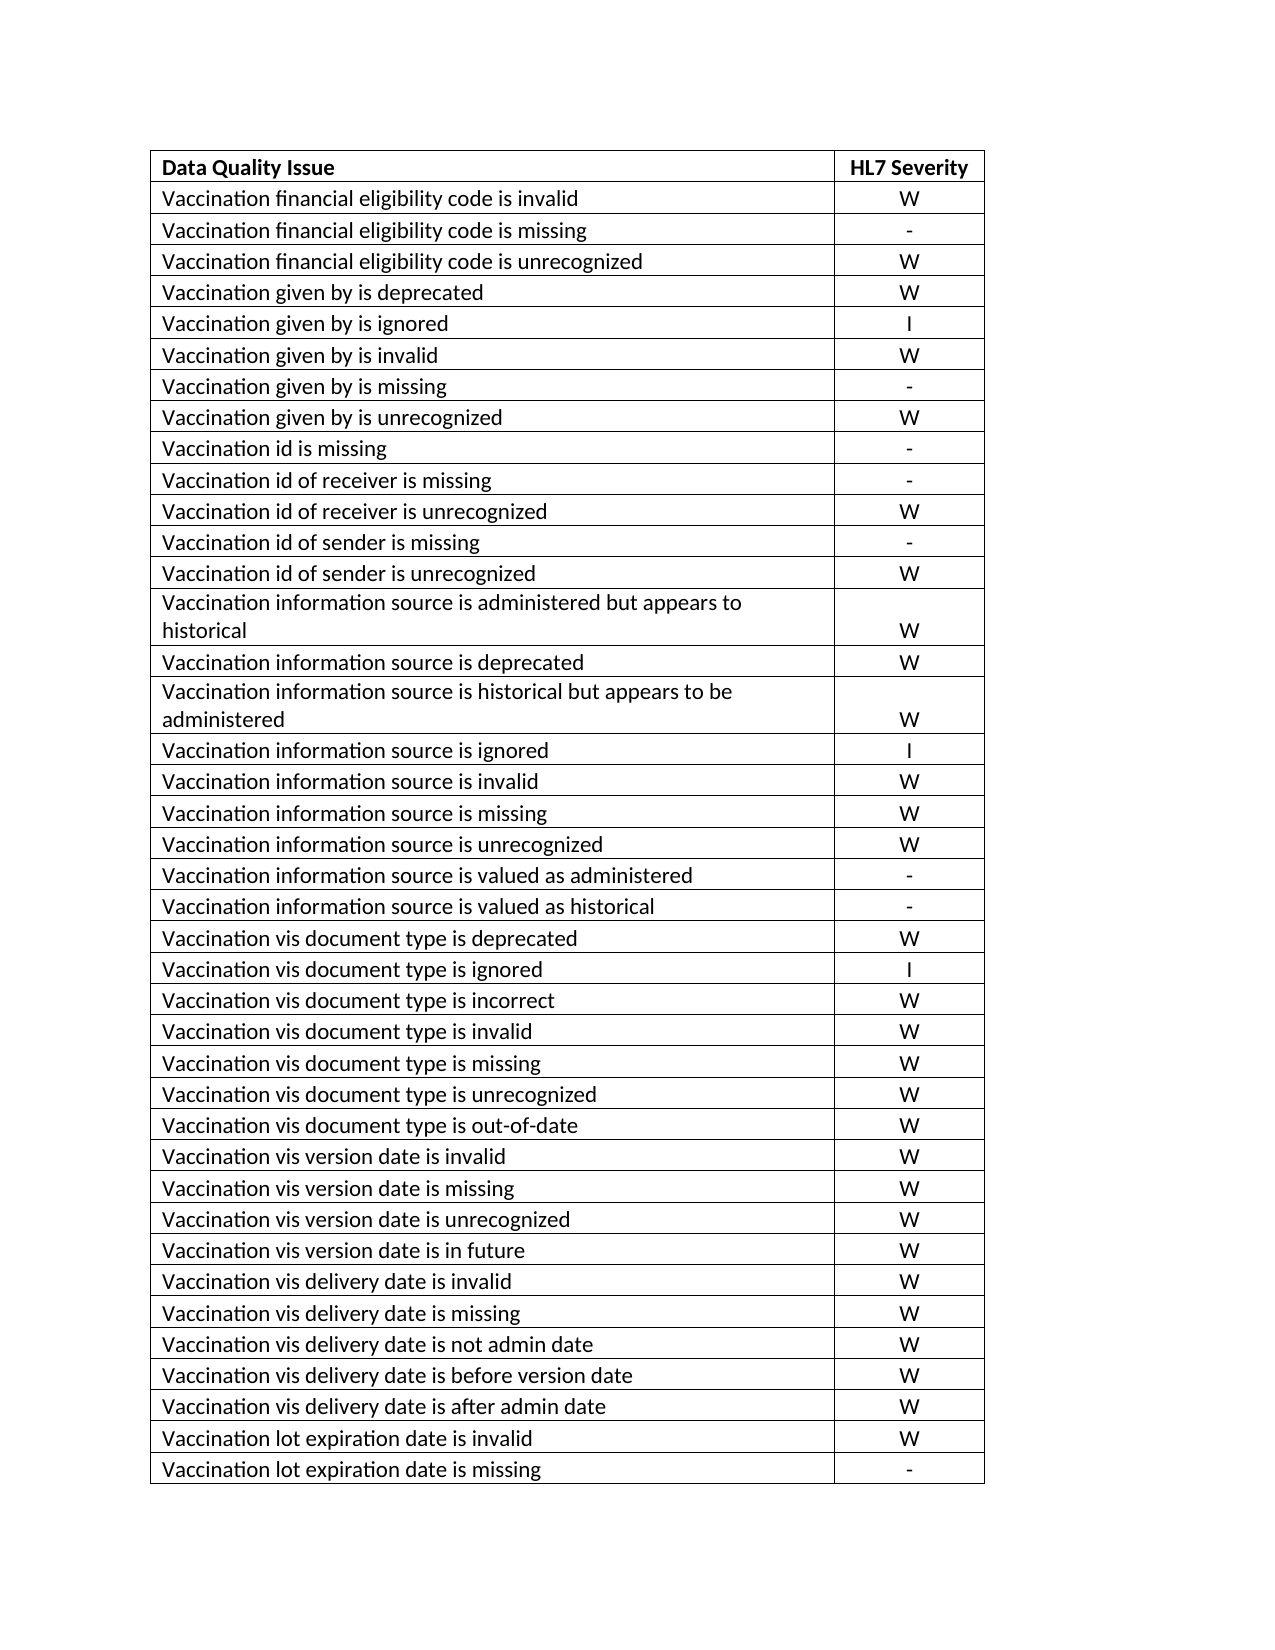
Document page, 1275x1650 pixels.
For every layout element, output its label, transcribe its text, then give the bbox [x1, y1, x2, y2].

table_cell - [835, 526, 984, 556]
table_cell Vaccination lot expiration date is invalid [151, 1421, 834, 1452]
table_cell W [835, 1265, 984, 1295]
table_cell Vaccination vis version date is invalid [151, 1140, 834, 1170]
table_cell W [835, 276, 984, 306]
table_cell Vaccination vis delivery date is not admin date [151, 1328, 834, 1358]
table_cell W [835, 1140, 984, 1170]
table_cell Vaccination vis version date is missing [151, 1171, 834, 1202]
table_cell W [835, 245, 984, 275]
table_cell Vaccination vis delivery date is before version date [151, 1359, 834, 1389]
table_cell Vaccination information source is ignored [151, 734, 834, 764]
table_cell Vaccination information source is deprecated [151, 646, 834, 676]
table_cell W [835, 1203, 984, 1233]
table_cell Vaccination financial eligibility code is missing [151, 214, 834, 244]
table_cell - [835, 1453, 984, 1483]
table_cell W [835, 1109, 984, 1139]
table_cell Vaccination given by is deprecated [151, 276, 834, 306]
table_cell W [835, 1234, 984, 1264]
table_cell - [835, 859, 984, 889]
table_header HL7 Severity [835, 151, 984, 181]
table_cell W [835, 495, 984, 525]
table_cell I [835, 307, 984, 337]
table_cell W [835, 765, 984, 795]
table_cell Vaccination information source is historical but appears to be administered [151, 677, 834, 733]
table_cell Vaccination financial eligibility code is invalid [151, 182, 834, 212]
table_cell Vaccination vis delivery date is missing [151, 1296, 834, 1327]
table_cell W [835, 921, 984, 952]
table_cell Vaccination id of sender is missing [151, 526, 834, 556]
table_cell Vaccination information source is unrecognized [151, 828, 834, 858]
table_cell W [835, 557, 984, 587]
table_cell Vaccination vis document type is invalid [151, 1015, 834, 1045]
table_cell - [835, 890, 984, 920]
table_cell Vaccination id of receiver is missing [151, 464, 834, 494]
table_cell - [835, 464, 984, 494]
table_cell Vaccination vis document type is unrecognized [151, 1078, 834, 1108]
table_cell Vaccination given by is unrecognized [151, 401, 834, 431]
table_cell Vaccination vis document type is missing [151, 1046, 834, 1077]
table_cell Vaccination vis delivery date is after admin date [151, 1390, 834, 1420]
table_cell Vaccination information source is valued as administered [151, 859, 834, 889]
table_cell Vaccination information source is valued as historical [151, 890, 834, 920]
table_cell W [835, 339, 984, 369]
table_cell - [835, 214, 984, 244]
table_cell W [835, 1421, 984, 1452]
table_cell W [835, 1390, 984, 1420]
table_cell Vaccination information source is invalid [151, 765, 834, 795]
table_cell Vaccination id of sender is unrecognized [151, 557, 834, 587]
table_cell W [835, 589, 984, 644]
table_cell - [835, 432, 984, 462]
table_cell W [835, 984, 984, 1014]
table_cell Vaccination vis document type is out-of-date [151, 1109, 834, 1139]
table_cell Vaccination given by is ignored [151, 307, 834, 337]
table_cell Vaccination given by is missing [151, 370, 834, 400]
table_cell W [835, 828, 984, 858]
table_cell W [835, 1078, 984, 1108]
table_cell W [835, 677, 984, 733]
table_cell W [835, 1328, 984, 1358]
table_cell Vaccination vis document type is deprecated [151, 921, 834, 952]
table_header Data Quality Issue [151, 151, 834, 181]
table_cell W [835, 182, 984, 212]
table_cell Vaccination id is missing [151, 432, 834, 462]
table_cell Vaccination given by is invalid [151, 339, 834, 369]
table_cell - [835, 370, 984, 400]
table_cell Vaccination vis version date is unrecognized [151, 1203, 834, 1233]
table_cell W [835, 401, 984, 431]
table_cell Vaccination vis document type is ignored [151, 953, 834, 983]
table_cell W [835, 796, 984, 827]
table_cell Vaccination lot expiration date is missing [151, 1453, 834, 1483]
table_cell W [835, 1015, 984, 1045]
table_cell W [835, 1359, 984, 1389]
table_cell W [835, 1046, 984, 1077]
table_cell Vaccination vis delivery date is invalid [151, 1265, 834, 1295]
table_cell Vaccination financial eligibility code is unrecognized [151, 245, 834, 275]
table_cell W [835, 1296, 984, 1327]
table_cell W [835, 646, 984, 676]
table_cell Vaccination information source is administered but appears to historical [151, 589, 834, 644]
table_cell Vaccination vis version date is in future [151, 1234, 834, 1264]
table_cell Vaccination id of receiver is unrecognized [151, 495, 834, 525]
table_cell Vaccination vis document type is incorrect [151, 984, 834, 1014]
table_cell I [835, 953, 984, 983]
table_cell Vaccination information source is missing [151, 796, 834, 827]
table_cell I [835, 734, 984, 764]
table_cell W [835, 1171, 984, 1202]
